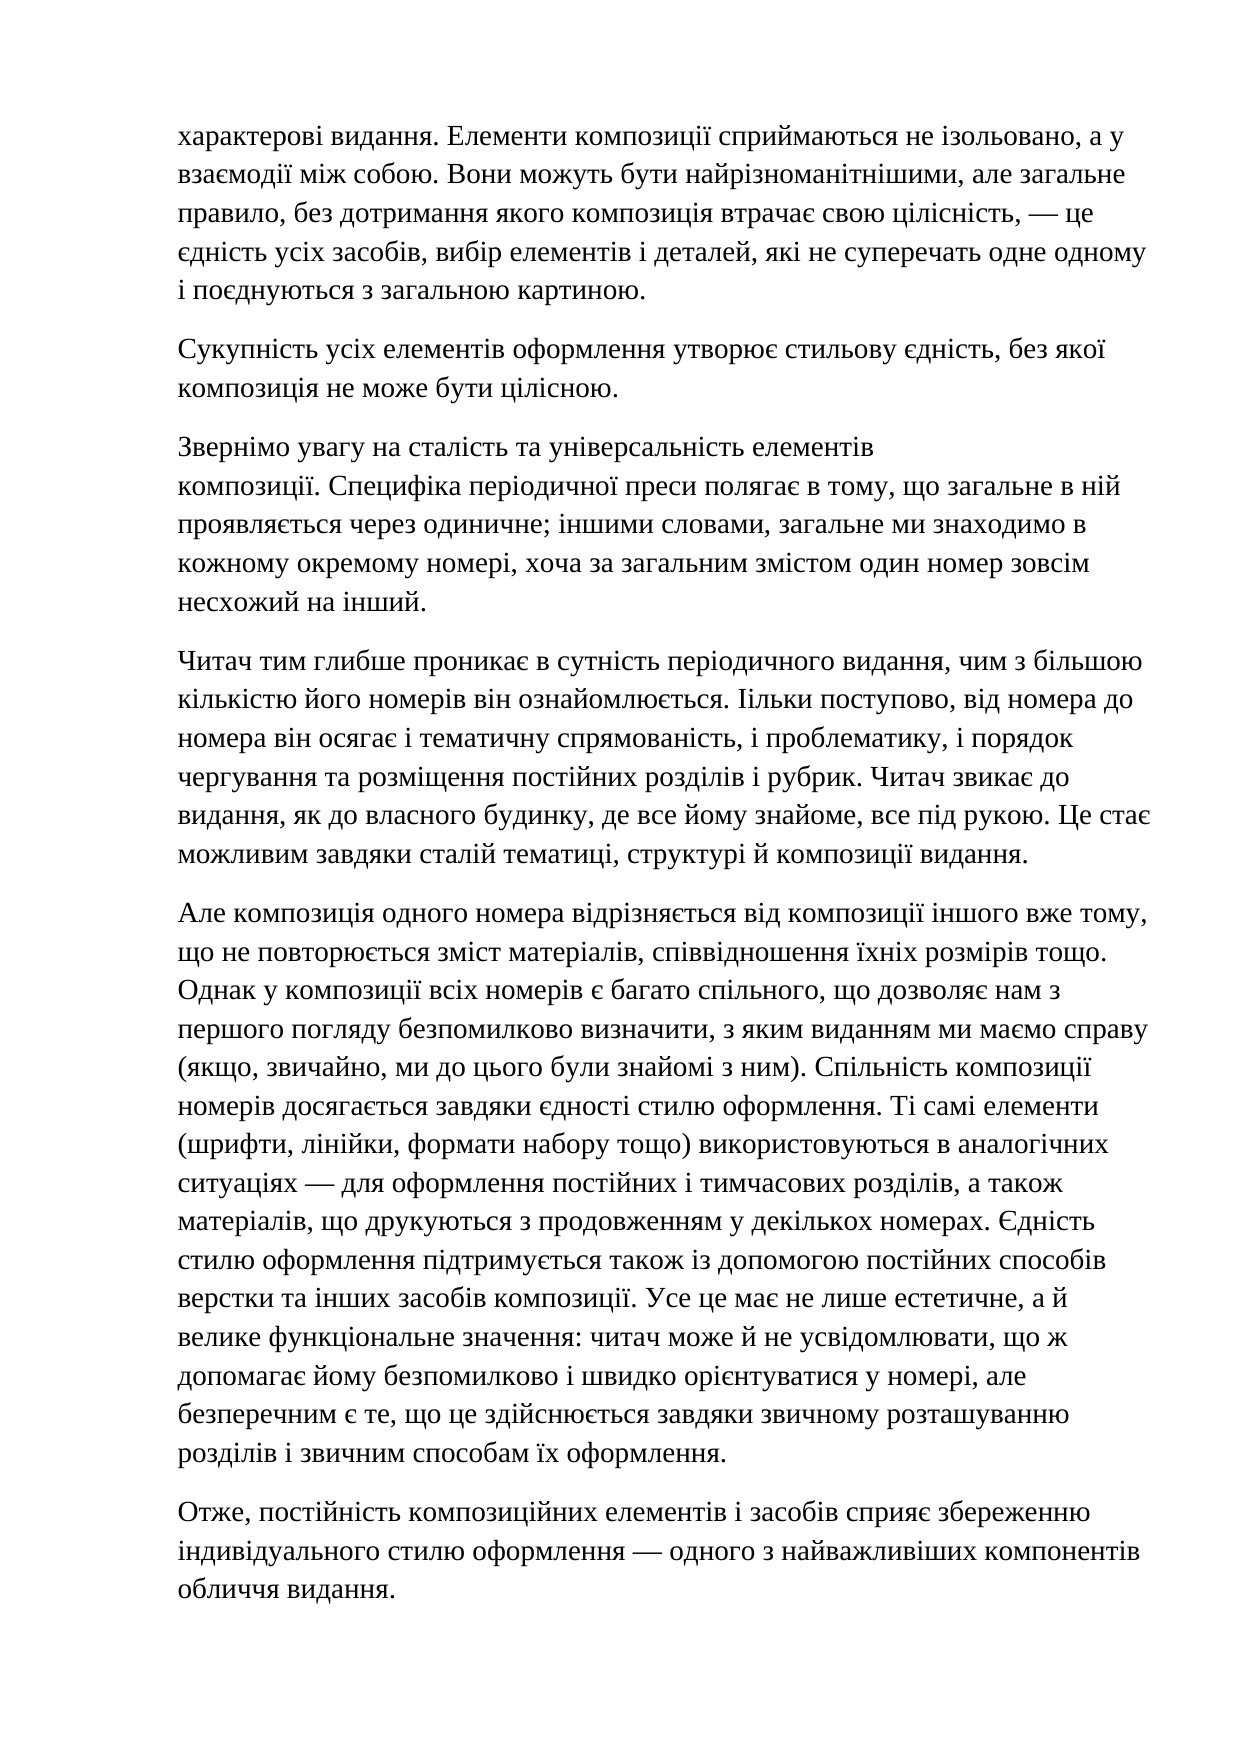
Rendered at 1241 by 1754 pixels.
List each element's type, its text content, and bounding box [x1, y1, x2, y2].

text Звернімо увагу на сталість та універсальність елементів композиції. Специфіка періодичної преси полягає в тому, що загальне в ній проявляється через одиничне; іншими словами, загальне ми знаходимо в кожному окремому номері, хоча за загальним змістом один номер зовсім несхожий на інший. [177, 429, 1152, 617]
text Але композиція одного номера відрізняється від композиції іншого вже тому, що не повторюється зміст матеріалів, співвідношення їхніх розмірів тощо. Однак у композиції всіх номерів є багато спільного, що дозволяє нам з першого погляду безпомилково визначити, з яким виданням ми маємо справу (якщо, звичайно, ми до цього були знайомі з ним). Спільність композиції номерів досягається завдяки єдності стилю оформлення. Ті самі елементи (шрифти, лінійки, формати набору тощо) використовуються в аналогічних ситуаціях — для оформлення постійних і тимчасових розділів, а також матеріалів, що друкуються з продовженням у декількох номерах. Єдність стилю оформлення підтримується також із допомогою постійних способів верстки та інших засобів композиції. Усе це має не лише естетичне, а й велике функціональне значення: читач може й не усвідомлювати, що ж допомагає йому безпомилково і швидко орієнтуватися у номері, але безперечним є те, що це здійснюється завдяки звичному розташуванню розділів і звичним способам їх оформлення. [177, 895, 1152, 1468]
text Читач тим глибше проникає в сутність періодичного видання, чим з більшою кількістю його номерів він ознайомлюється. Іільки поступово, від номера до номера він осягає і тематичну спрямованість, і проблематику, і порядок чергування та розміщення постійних розділів і рубрик. Читач звикає до видання, як до власного будинку, де все йому знайоме, все під рукою. Це стає можливим завдяки сталій тематиці, структурі й композиції видання. [177, 643, 1152, 869]
text Отже, постійність композиційних елементів і засобів сприяє збереженню індивідуального стилю оформлення — одного з найважливіших компонентів обличчя видання. [177, 1494, 1152, 1605]
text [177, 118, 1152, 306]
text Сукупність усіх елементів оформлення утворює стильову єдність, без якої композиція не може бути цілісною. [177, 332, 1152, 404]
